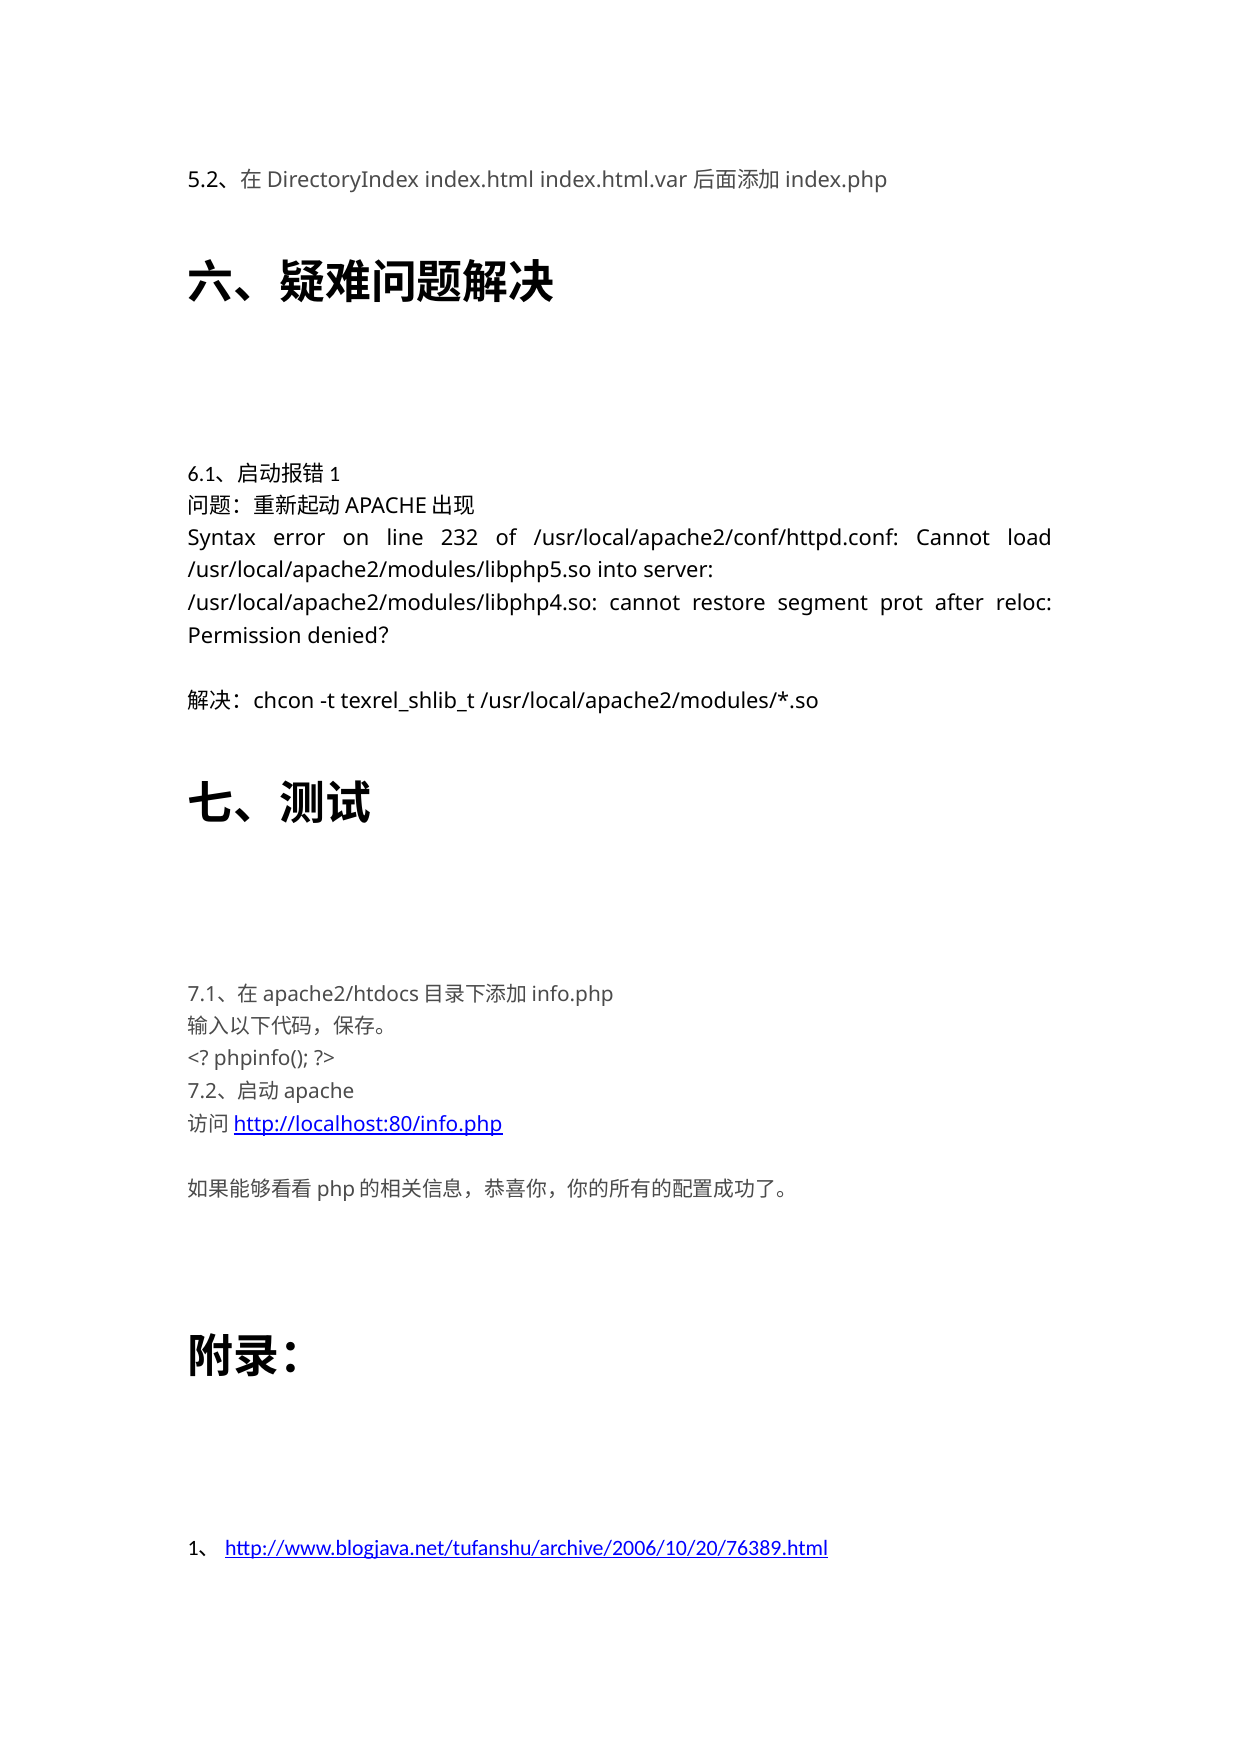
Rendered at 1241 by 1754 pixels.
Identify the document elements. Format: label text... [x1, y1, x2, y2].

subtitle 七、测试 [187, 751, 1053, 848]
text 输入以下代码，保存。 [187, 1009, 1053, 1041]
text 访问http://localhost:80/info.php [187, 1106, 1053, 1139]
list http://www.blogjava.net/tufanshu/archive/2006/10/20/76389.html [187, 1529, 1053, 1562]
text 问题：重新起动APACHE出现 [187, 488, 1053, 520]
text 如果能够看看php的相关信息，恭喜你，你的所有的配置成功了。 [187, 1171, 1053, 1204]
text 5.2、在DirectoryIndex index.html index.html.var 后面添加index.php [187, 162, 1053, 194]
text Syntax error on line 232 of /usr/local/apache2/conf/httpd.conf: Cannot load /usr/local/apache2/modules/libphp5.so into server: [187, 520, 1053, 585]
text 6.1、启动报错1 [187, 455, 1053, 488]
text 解决：chcon -t texrel_shlib_t /usr/local/apache2/modules/*.so [187, 683, 1053, 715]
subtitle 六、疑难问题解决 [187, 230, 1053, 327]
text <? phpinfo(); ?> [187, 1041, 1053, 1074]
text 7.1、在apache2/htdocs目录下添加info.php [187, 976, 1053, 1009]
text /usr/local/apache2/modules/libphp4.so: cannot restore segment prot after reloc: Permission denied？ [187, 585, 1053, 650]
subtitle 附录： [187, 1304, 1053, 1402]
text 7.2、启动apache [187, 1074, 1053, 1106]
